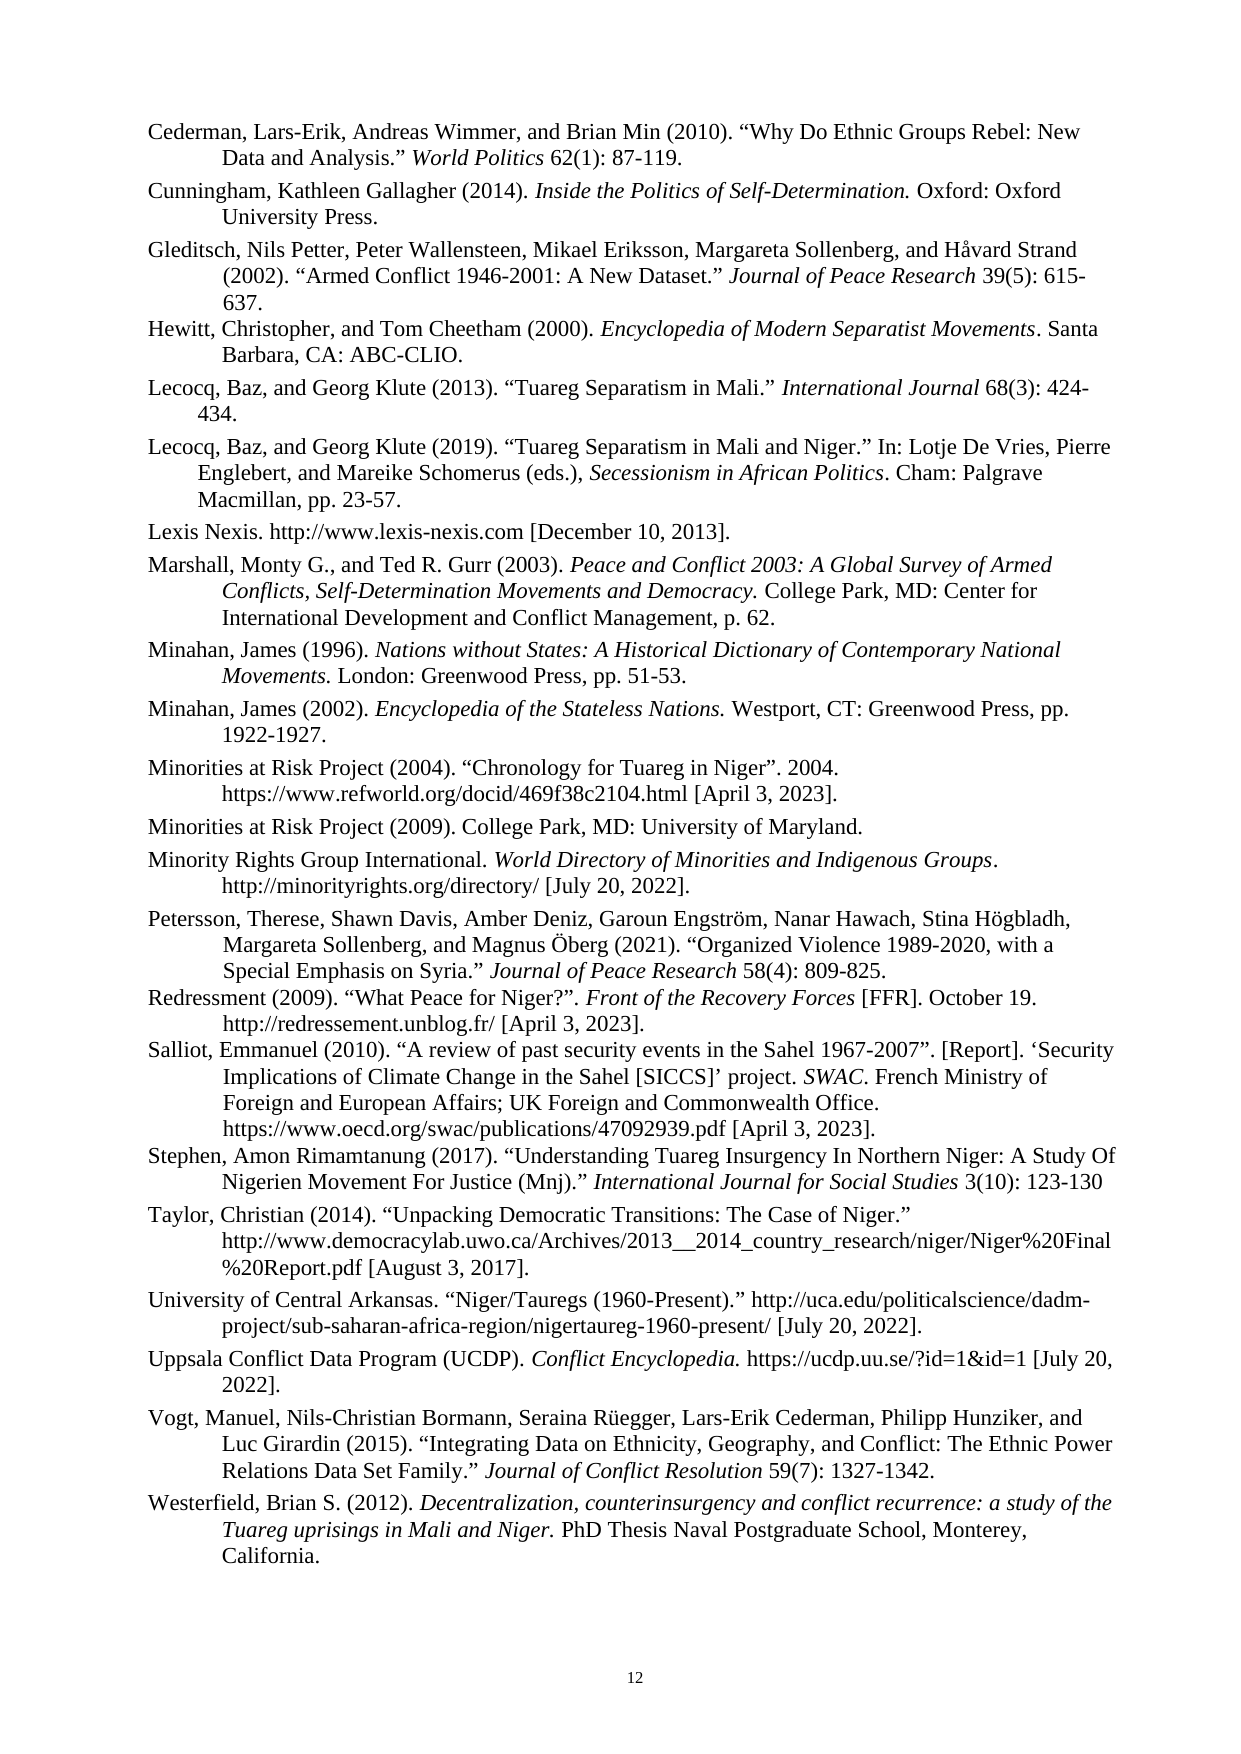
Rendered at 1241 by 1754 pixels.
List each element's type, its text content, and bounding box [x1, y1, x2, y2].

text Stephen, Amon Rimamtanung (2017). “Understanding Tuareg Insurgency In Northern Niger: A Study Of Nigerien Movement For Justice (Mnj).” International Journal for Social Studies 3(10): 123-130 [148, 1142, 1122, 1194]
text Minority Rights Group International. World Directory of Minorities and Indigenous Groups. http://minorityrights.org/directory/ [July 20, 2022]. [148, 846, 1122, 898]
text Minorities at Risk Project (2004). “Chronology for Tuareg in Niger”. 2004. https://www.refworld.org/docid/469f38c2104.html [April 3, 2023]. [148, 754, 1122, 807]
text Cunningham, Kathleen Gallagher (2014). Inside the Politics of Self-Determination. Oxford: Oxford University Press. [148, 177, 1122, 230]
text Marshall, Monty G., and Ted R. Gurr (2003). Peace and Conflict 2003: A Global Survey of Armed Conflicts, Self-Determination Movements and Democracy. College Park, MD: Center for International Development and Conflict Management, p. 62. [148, 551, 1122, 630]
text Salliot, Emmanuel (2010). “A review of past security events in the Sahel 1967-2007”. [Report]. ‘Security Implications of Climate Change in the Sahel [SICCS]’ project. SWAC. French Ministry of Foreign and European Affairs; UK Foreign and Commonwealth Office. https://www.oecd.org/swac/publications/47092939.pdf [April 3, 2023]. [148, 1036, 1122, 1142]
text Gleditsch, Nils Petter, Peter Wallensteen, Mikael Eriksson, Margareta Sollenberg, and Håvard Strand (2002). “Armed Conflict 1946-2001: A New Dataset.” Journal of Peace Research 39(5): 615-637. [148, 236, 1122, 315]
text Minahan, James (2002). Encyclopedia of the Stateless Nations. Westport, CT: Greenwood Press, pp. 1922-1927. [148, 695, 1122, 748]
text Westerfield, Brian S. (2012). Decentralization, counterinsurgency and conflict recurrence: a study of the Tuareg uprisings in Mali and Niger. PhD Thesis Naval Postgraduate School, Monterey, California. [148, 1489, 1122, 1568]
text Cederman, Lars-Erik, Andreas Wimmer, and Brian Min (2010). “Why Do Ethnic Groups Rebel: New Data and Analysis.” World Politics 62(1): 87-119. [148, 118, 1122, 171]
text Petersson, Therese, Shawn Davis, Amber Deniz, Garoun Engström, Nanar Hawach, Stina Högbladh, Margareta Sollenberg, and Magnus Öberg (2021). “Organized Violence 1989-2020, with a Special Emphasis on Syria.” Journal of Peace Research 58(4): 809-825. [148, 905, 1122, 984]
text Lecocq, Baz, and Georg Klute (2013). “Tuareg Separatism in Mali.” International Journal 68(3): 424-434. [148, 374, 1122, 427]
text Minahan, James (1996). Nations without States: A Historical Dictionary of Contemporary National Movements. London: Greenwood Press, pp. 51-53. [148, 636, 1122, 689]
text Lexis Nexis. http://www.lexis-nexis.com [December 10, 2013]. [148, 518, 1122, 545]
text Uppsala Conflict Data Program (UCDP). Conflict Encyclopedia. https://ucdp.uu.se/?id=1&id=1 [July 20, 2022]. [148, 1345, 1122, 1398]
text Redressment (2009). “What Peace for Niger?”. Front of the Recovery Forces [FFR]. October 19. http://redressement.unblog.fr/ [April 3, 2023]. [148, 984, 1122, 1036]
text Vogt, Manuel, Nils-Christian Bormann, Seraina Rüegger, Lars-Erik Cederman, Philipp Hunziker, and Luc Girardin (2015). “Integrating Data on Ethnicity, Geography, and Conflict: The Ethnic Power Relations Data Set Family.” Journal of Conflict Resolution 59(7): 1327-1342. [148, 1404, 1122, 1483]
text University of Central Arkansas. “Niger/Tauregs (1960-Present).” http://uca.edu/politicalscience/dadm-project/sub-saharan-africa-region/nigertaureg-1960-present/ [July 20, 2022]. [148, 1286, 1122, 1339]
text Lecocq, Baz, and Georg Klute (2019). “Tuareg Separatism in Mali and Niger.” In: Lotje De Vries, Pierre Englebert, and Mareike Schomerus (eds.), Secessionism in African Politics. Cham: Palgrave Macmillan, pp. 23-57. [148, 433, 1122, 512]
text Hewitt, Christopher, and Tom Cheetham (2000). Encyclopedia of Modern Separatist Movements. Santa Barbara, CA: ABC-CLIO. [148, 315, 1122, 368]
text Minorities at Risk Project (2009). College Park, MD: University of Maryland. [148, 813, 1122, 839]
text Taylor, Christian (2014). “Unpacking Democratic Transitions: The Case of Niger.” http://www.democracylab.uwo.ca/Archives/2013__2014_country_research/niger/Niger%20Final%20Report.pdf [August 3, 2017]. [148, 1201, 1122, 1280]
